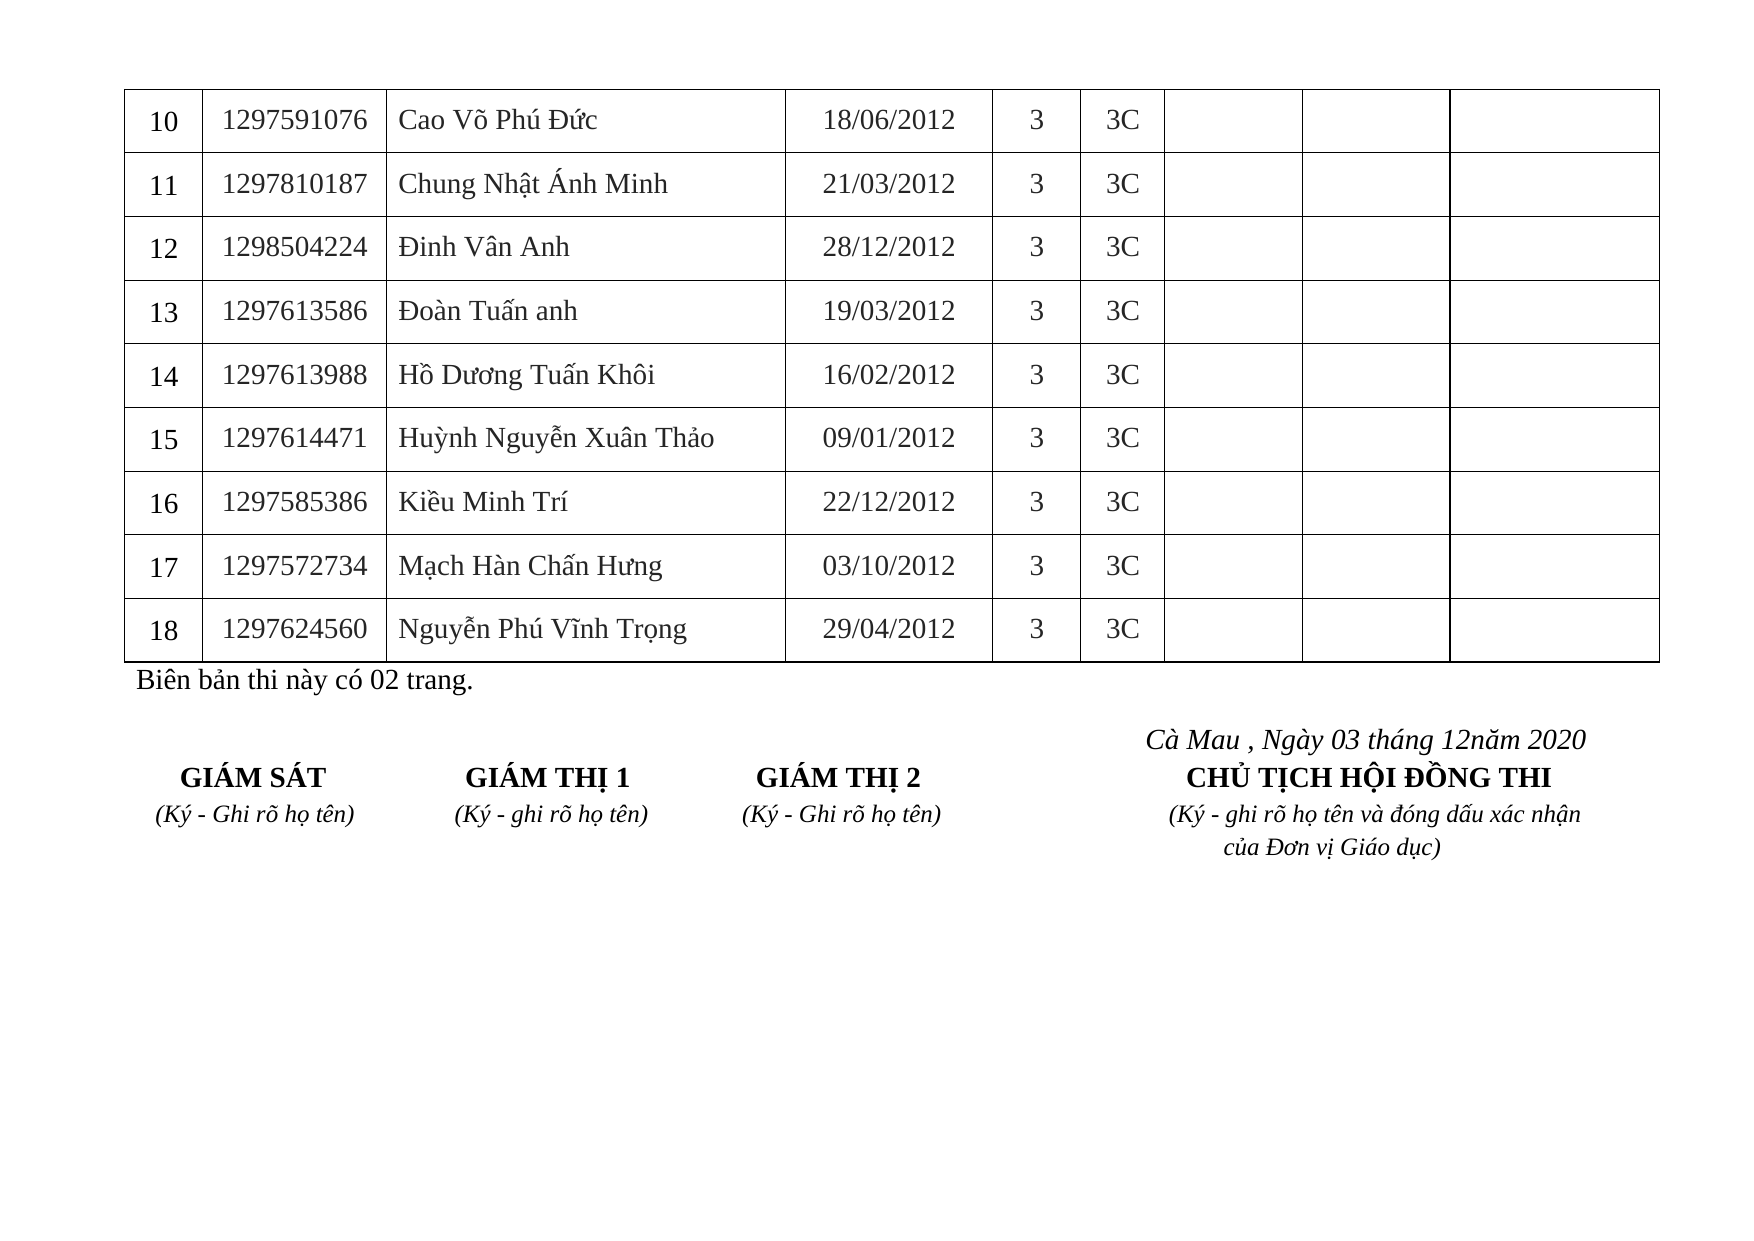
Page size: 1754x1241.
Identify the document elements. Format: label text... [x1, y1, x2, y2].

table_cell Cao Võ Phú Đức [387, 90, 785, 152]
table_cell [1165, 153, 1302, 216]
table_cell 3 [993, 217, 1080, 279]
table_cell [1303, 281, 1449, 343]
table_cell [1451, 344, 1659, 407]
table_cell [1303, 599, 1449, 661]
table_cell [1451, 90, 1659, 152]
table_cell Đinh Vân Anh [387, 217, 785, 279]
table_cell 3C [1081, 90, 1164, 152]
table_cell [1165, 90, 1302, 152]
table_cell 11 [125, 153, 202, 216]
table_cell [1451, 153, 1659, 216]
table_cell 3 [993, 472, 1080, 534]
table_cell 3 [993, 281, 1080, 343]
table_cell 3 [993, 408, 1080, 471]
text GIÁM SÁT GIÁM THỊ 1 GIÁM THỊ 2 CHỦ TỊCH HỘI ĐỒNG THI [136, 760, 1648, 794]
table_cell 3C [1081, 153, 1164, 216]
table_cell 18/06/2012 [786, 90, 992, 152]
table_cell 1297591076 [203, 90, 386, 152]
table_cell Nguyễn Phú Vĩnh Trọng [387, 599, 785, 661]
table_cell 3C [1081, 599, 1164, 661]
table_cell 1297585386 [203, 472, 386, 534]
table_cell 18 [125, 599, 202, 661]
table_cell 3C [1081, 344, 1164, 407]
table_cell [1165, 472, 1302, 534]
text (Ký - Ghi rõ họ tên) (Ký - ghi rõ họ tên) (Ký - Ghi rõ họ tên) (Ký - ghi rõ họ tên và đóng dấu xác nhận [155, 799, 1648, 828]
table_cell [1303, 344, 1449, 407]
table_cell [1303, 535, 1449, 598]
table_cell 3C [1081, 472, 1164, 534]
table_cell 17 [125, 535, 202, 598]
table_cell 1297810187 [203, 153, 386, 216]
table_cell 29/04/2012 [786, 599, 992, 661]
table_cell 21/03/2012 [786, 153, 992, 216]
table_cell [1303, 472, 1449, 534]
table_cell 15 [125, 408, 202, 471]
table_cell [1165, 408, 1302, 471]
table_cell 3C [1081, 281, 1164, 343]
table_cell [1303, 408, 1449, 471]
table_cell [1451, 217, 1659, 279]
table_cell 1297624560 [203, 599, 386, 661]
table_cell [1165, 281, 1302, 343]
table_cell 19/03/2012 [786, 281, 992, 343]
table_cell [1165, 344, 1302, 407]
table_cell 22/12/2012 [786, 472, 992, 534]
table_cell 1297613988 [203, 344, 386, 407]
table_cell [1451, 281, 1659, 343]
table_cell 16/02/2012 [786, 344, 992, 407]
table_cell 16 [125, 472, 202, 534]
table_cell [1451, 472, 1659, 534]
table_cell [1451, 599, 1659, 661]
text Biên bản thi này có 02 trang. [136, 663, 1648, 696]
table_cell [1303, 217, 1449, 279]
table_cell 14 [125, 344, 202, 407]
table_cell Huỳnh Nguyễn Xuân Thảo [387, 408, 785, 471]
table_cell [1303, 90, 1449, 152]
table_cell 10 [125, 90, 202, 152]
table_cell [1451, 408, 1659, 471]
table_cell 3C [1081, 535, 1164, 598]
table_cell 1297572734 [203, 535, 386, 598]
table_cell 1297614471 [203, 408, 386, 471]
table_cell Đoàn Tuấn anh [387, 281, 785, 343]
text Cà Mau , Ngày 03 tháng 12năm 2020 [961, 722, 1648, 755]
table_cell Kiều Minh Trí [387, 472, 785, 534]
table_cell 09/01/2012 [786, 408, 992, 471]
table_cell 28/12/2012 [786, 217, 992, 279]
table_cell Mạch Hàn Chấn Hưng [387, 535, 785, 598]
table_cell 1297613586 [203, 281, 386, 343]
table_cell Chung Nhật Ánh Minh [387, 153, 785, 216]
table_cell [1451, 535, 1659, 598]
table_cell 3 [993, 344, 1080, 407]
table_cell 12 [125, 217, 202, 279]
table_cell [1165, 599, 1302, 661]
table_cell [1165, 535, 1302, 598]
table_cell Hồ Dương Tuấn Khôi [387, 344, 785, 407]
table_cell 03/10/2012 [786, 535, 992, 598]
table_cell 1298504224 [203, 217, 386, 279]
table_cell 3 [993, 90, 1080, 152]
text của Đơn vị Giáo dục) [1111, 832, 1648, 861]
table_cell [1303, 153, 1449, 216]
table_cell [1165, 217, 1302, 279]
table_cell 3C [1081, 408, 1164, 471]
table_cell 3 [993, 153, 1080, 216]
table_cell 3 [993, 535, 1080, 598]
table_cell 3 [993, 599, 1080, 661]
table_cell 3C [1081, 217, 1164, 279]
table_cell 13 [125, 281, 202, 343]
